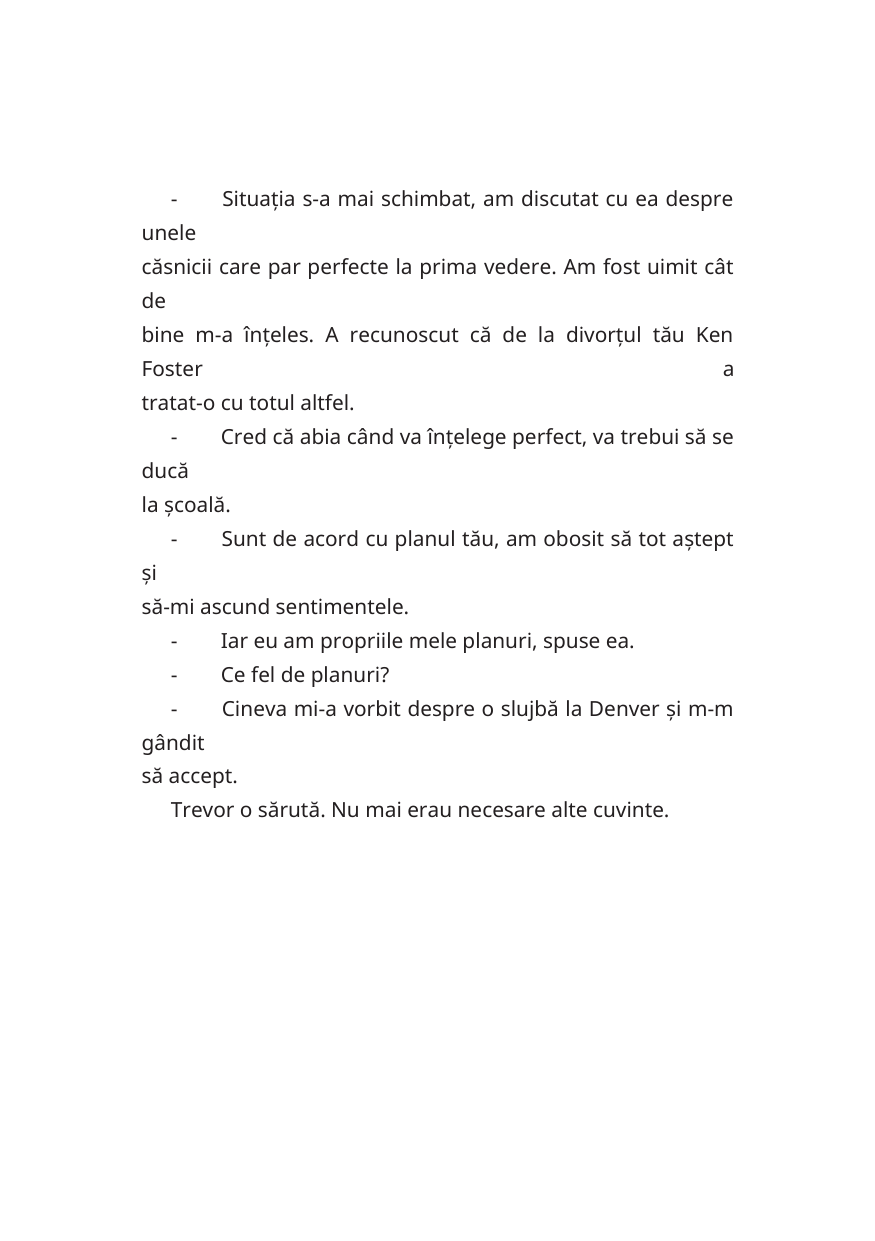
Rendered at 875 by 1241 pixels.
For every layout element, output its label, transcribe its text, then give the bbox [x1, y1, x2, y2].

list Iar eu am propriile mele planuri, spuse ea. [141, 621, 734, 655]
list Ce fel de planuri? [141, 655, 734, 689]
list Situaţia s-a mai schimbat, am discutat cu ea despre unele căsnicii care par perfecte la prima vedere. Am fost uimit cât de bine m-a înţeles. A recunoscut că de la divorţul tău Ken Foster a tratat-o cu totul altfel. [141, 179, 734, 417]
list Cred că abia când va înţelege perfect, va trebui să se ducă la şcoală. [141, 417, 734, 519]
list Sunt de acord cu planul tău, am obosit să tot aştept şi să-mi ascund sentimentele. [141, 519, 734, 621]
list Cineva mi-a vorbit despre o slujbă la Denver şi m-m gândit să accept. [141, 689, 734, 791]
text Trevor o sărută. Nu mai erau necesare alte cuvinte. [141, 791, 734, 825]
